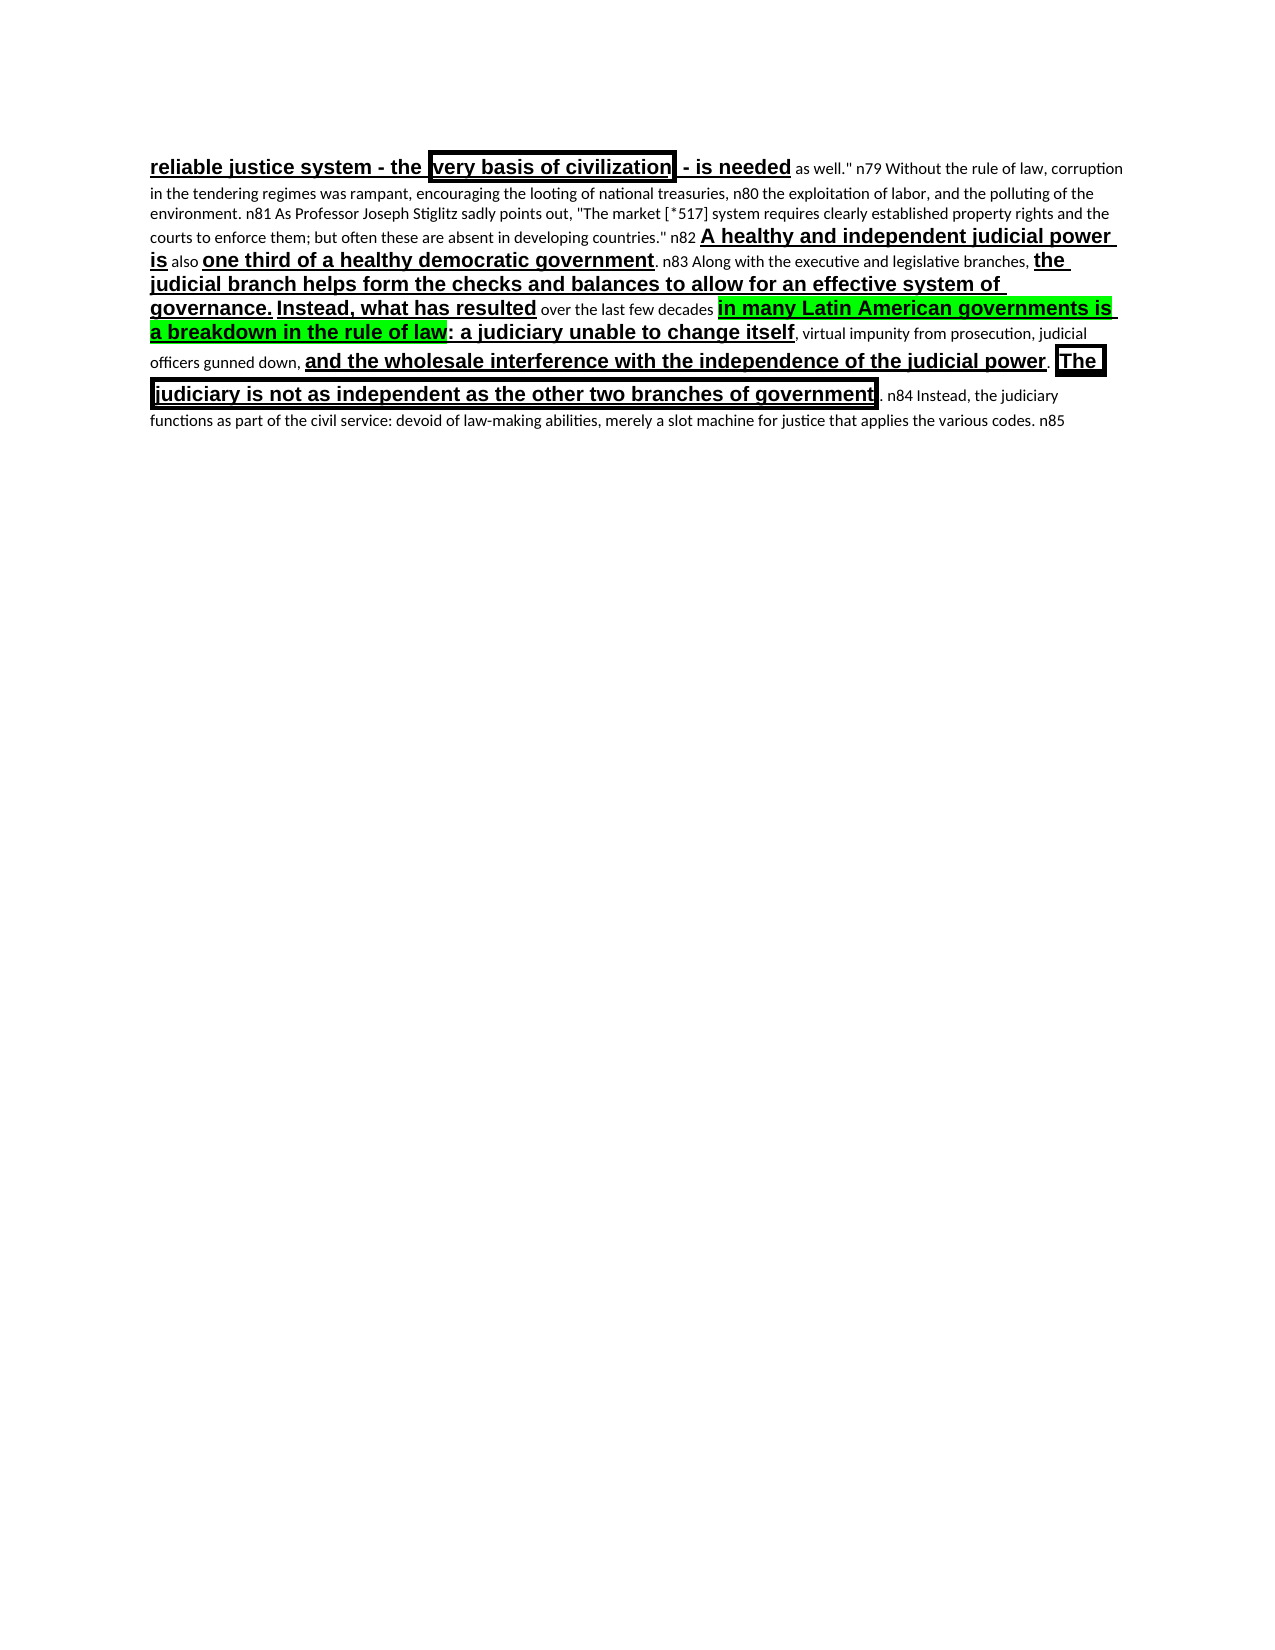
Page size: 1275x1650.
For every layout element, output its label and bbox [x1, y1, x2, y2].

text [150, 150, 1125, 431]
